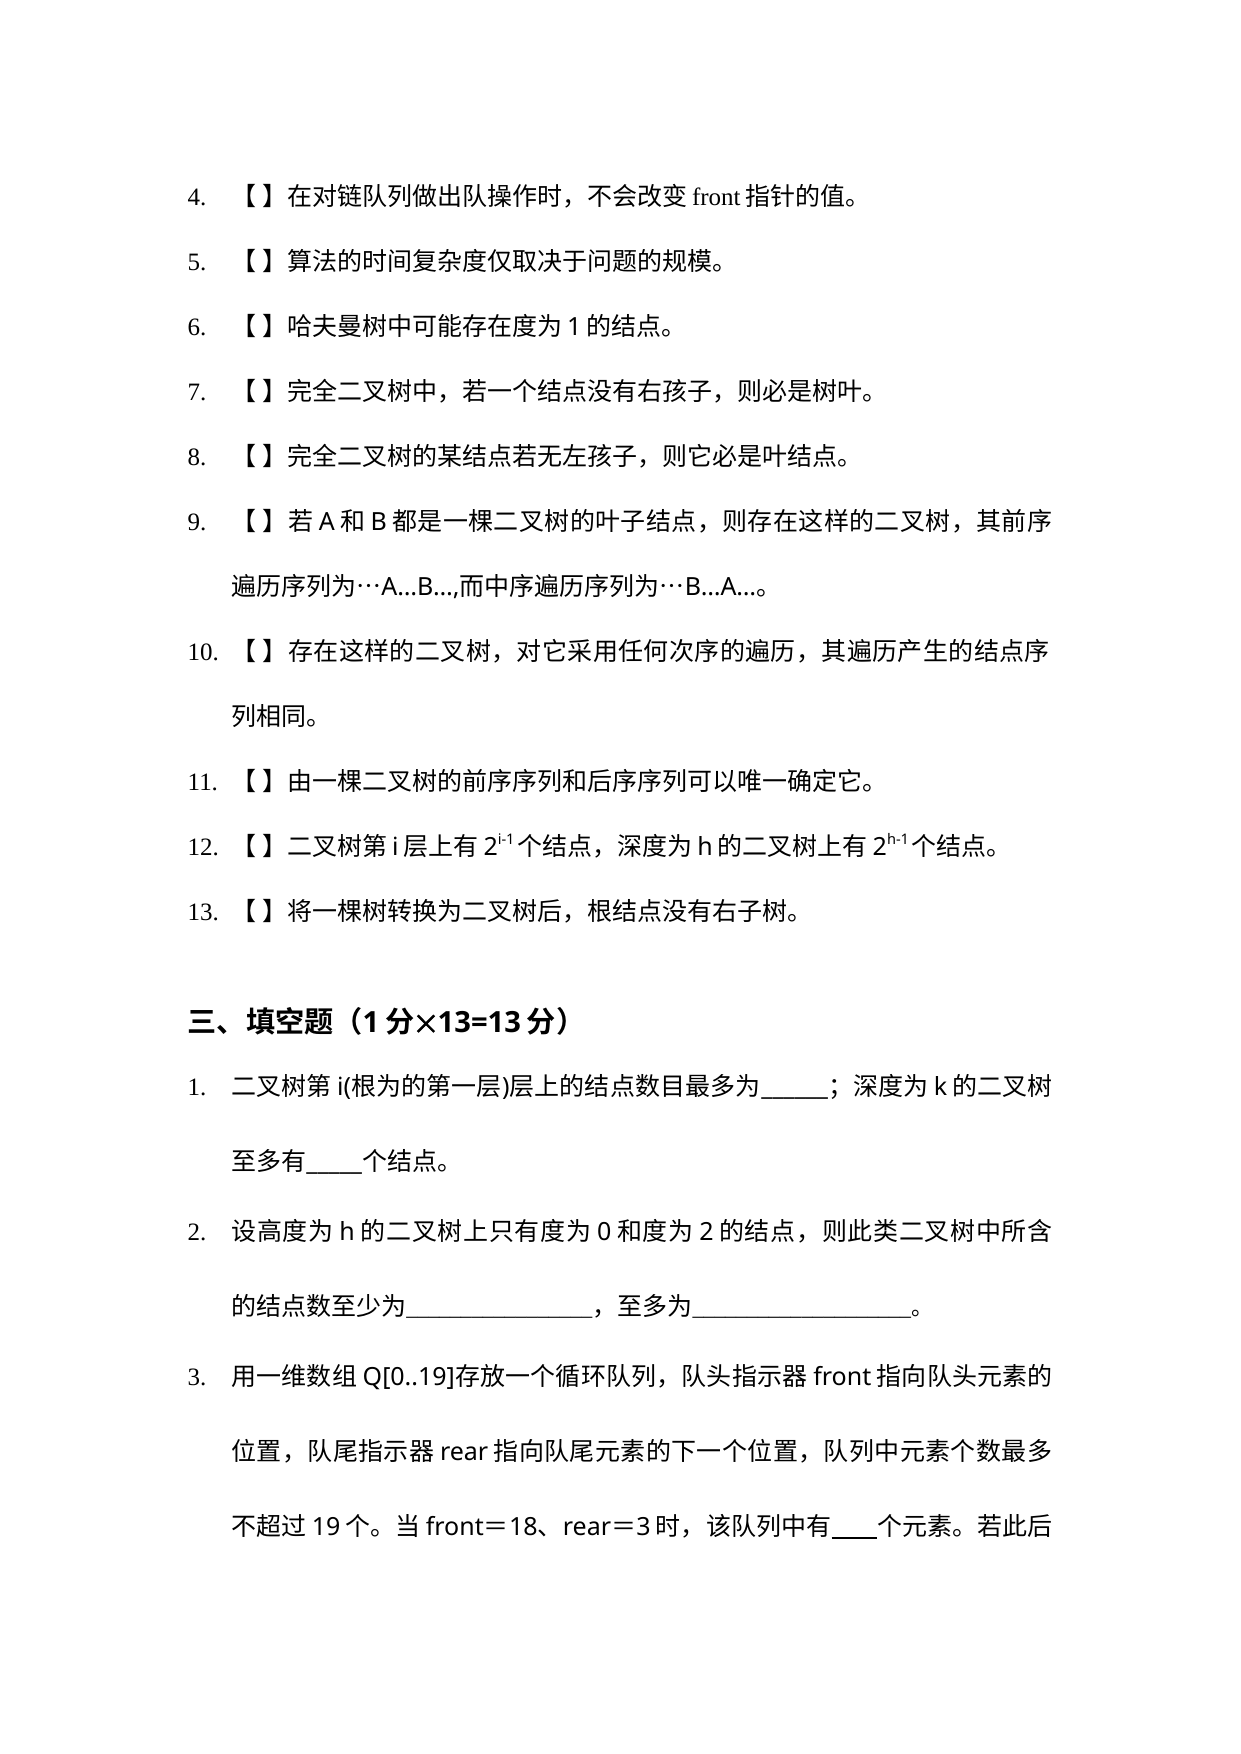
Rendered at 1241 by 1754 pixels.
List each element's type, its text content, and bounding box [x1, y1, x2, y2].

list 设高度为h的二叉树上只有度为0和度为2的结点，则此类二叉树中所含的结点数至少为_________________，至多为____________________。 [187, 1197, 1053, 1337]
list 【 】若A和B都是一棵二叉树的叶子结点，则存在这样的二叉树，其前序遍历序列为…A…B…,而中序遍历序列为…B…A…。 [187, 487, 1053, 617]
list 【 】二叉树第i层上有2i-1个结点，深度为h的二叉树上有2h-1个结点。 [187, 812, 1053, 877]
list 【 】在对链队列做出队操作时，不会改变front指针的值。 [187, 162, 1053, 227]
list 【 】完全二叉树的某结点若无左孩子，则它必是叶结点。 [187, 422, 1053, 487]
list 【 】算法的时间复杂度仅取决于问题的规模。 [187, 227, 1053, 292]
list 【 】完全二叉树中，若一个结点没有右孩子，则必是树叶。 [187, 357, 1053, 422]
text 三、填空题（1分13=13分） [187, 987, 1053, 1052]
list 二叉树第i(根为的第一层)层上的结点数目最多为______；深度为k的二叉树至多有_____个结点。 [187, 1052, 1053, 1192]
list 【 】哈夫曼树中可能存在度为1的结点。 [187, 292, 1053, 357]
list 【 】存在这样的二叉树，对它采用任何次序的遍历，其遍历产生的结点序列相同。 [187, 617, 1053, 747]
list 【 】由一棵二叉树的前序序列和后序序列可以唯一确定它。 [187, 747, 1053, 812]
list 【 】将一棵树转换为二叉树后，根结点没有右子树。 [187, 877, 1053, 942]
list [187, 1342, 1053, 1557]
